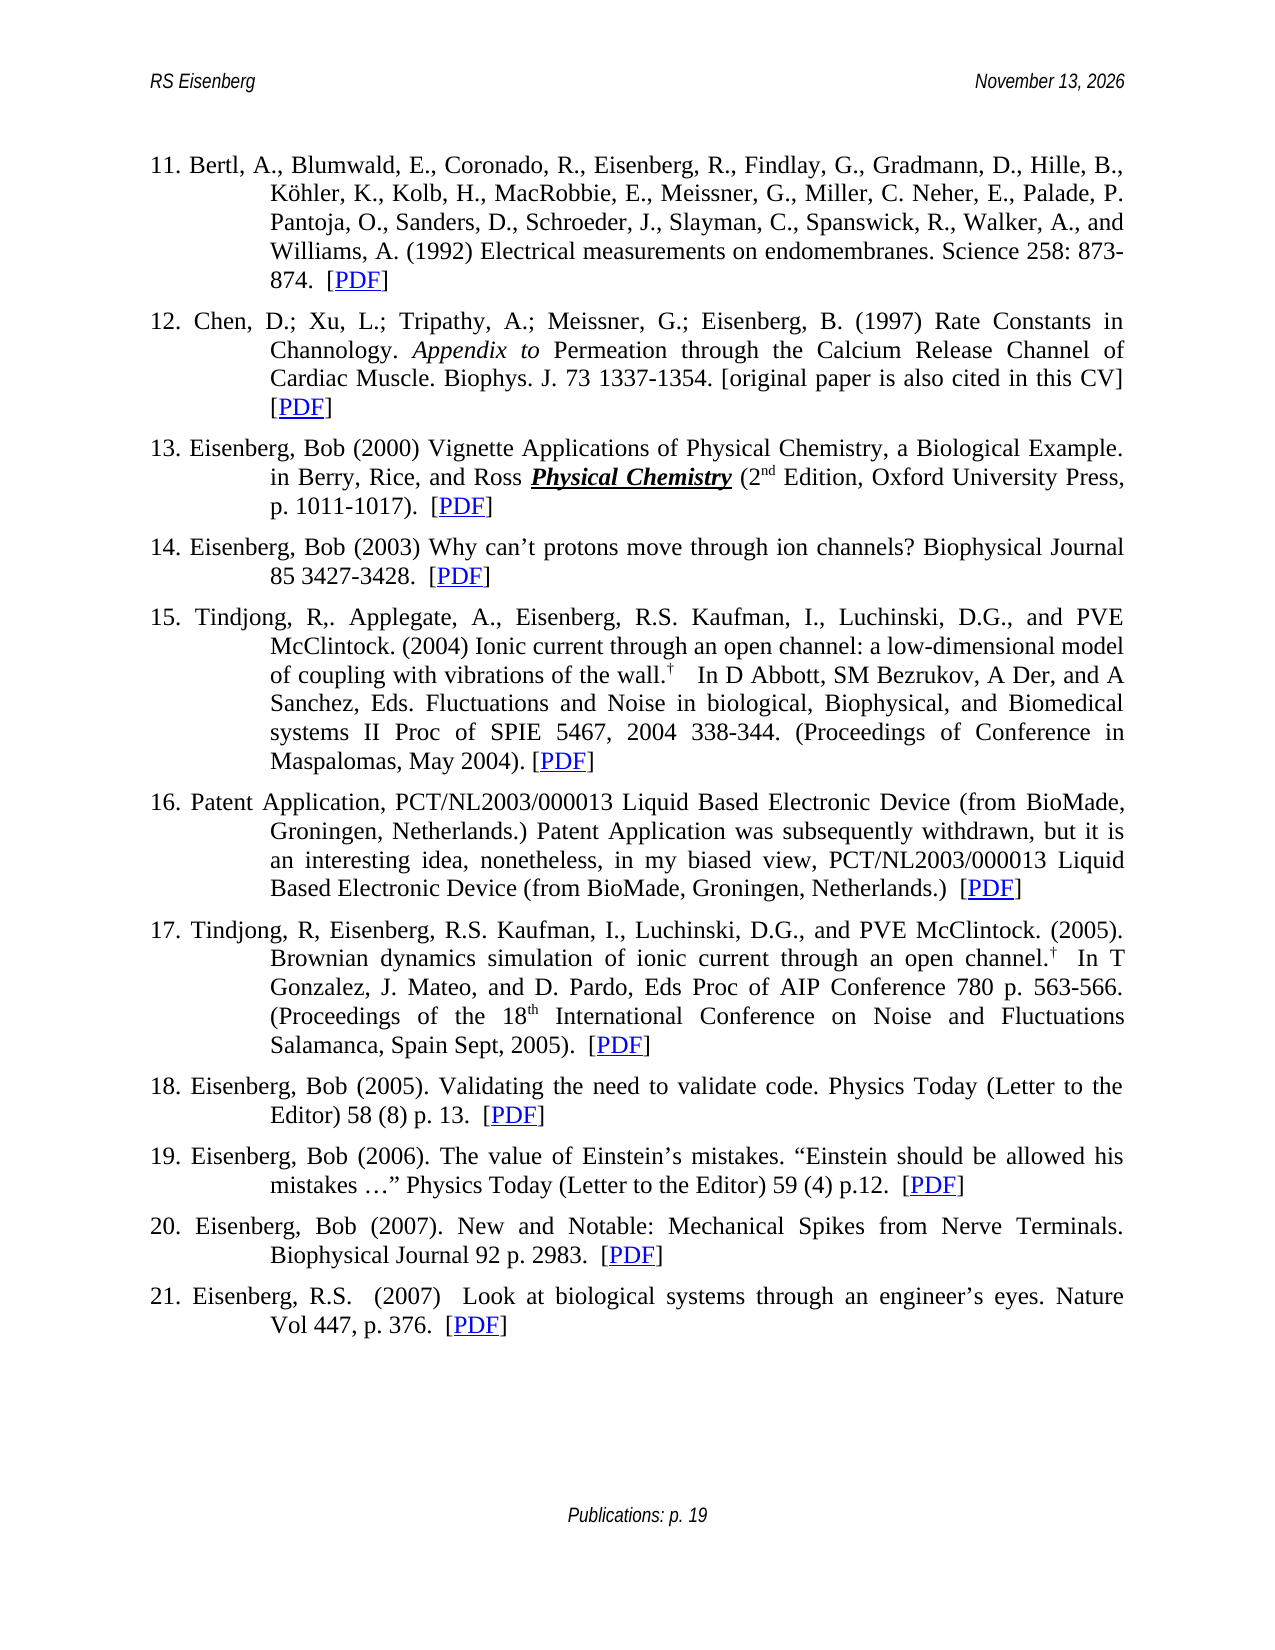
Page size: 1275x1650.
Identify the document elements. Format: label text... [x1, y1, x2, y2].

text 11. Bertl, A., Blumwald, E., Coronado, R., Eisenberg, R., Findlay, G., Gradmann, D., Hille, B., Köhler, K., Kolb, H., MacRobbie, E., Meissner, G., Miller, C. Neher, E., Palade, P. Pantoja, O., Sanders, D., Schroeder, J., Slayman, C., Spanswick, R., Walker, A., and Williams, A. (1992) Electrical measurements on endomembranes. Science 258: 873-874. [PDF] [150, 150, 1125, 293]
text 21. Eisenberg, R.S. (2007) Look at biological systems through an engineer’s eyes. Nature Vol 447, p. 376. [PDF] [150, 1281, 1125, 1338]
text 12. Chen, D.; Xu, L.; Tripathy, A.; Meissner, G.; Eisenberg, B. (1997) Rate Constants in Channology. Appendix to Permeation through the Calcium Release Channel of Cardiac Muscle. Biophys. J. 73 1337-1354. [original paper is also cited in this CV] [PDF] [150, 306, 1125, 421]
text 16. Patent Application, PCT/NL2003/000013 Liquid Based Electronic Device (from BioMade, Groningen, Netherlands.) Patent Application was subsequently withdrawn, but it is an interesting idea, nonetheless, in my biased view, PCT/NL2003/000013 Liquid Based Electronic Device (from BioMade, Groningen, Netherlands.) [PDF] [150, 787, 1125, 902]
text 13. Eisenberg, Bob (2000) Vignette Applications of Physical Chemistry, a Biological Example. in Berry, Rice, and Ross Physical Chemistry (2nd Edition, Oxford University Press, p. 1011-1017). [PDF] [150, 433, 1125, 520]
text 15. Tindjong, R,. Applegate, A., Eisenberg, R.S. Kaufman, I., Luchinski, D.G., and PVE McClintock. (2004) Ionic current through an open channel: a low-dimensional model of coupling with vibrations of the wall.† In D Abbott, SM Bezrukov, A Der, and A Sanchez, Eds. Fluctuations and Noise in biological, Biophysical, and Biomedical systems II Proc of SPIE 5467, 2004 338-344. (Proceedings of Conference in Maspalomas, May 2004). [PDF] [150, 602, 1125, 775]
text 14. Eisenberg, Bob (2003) Why can’t protons move through ion channels? Biophysical Journal 85 3427-3428. [PDF] [150, 532, 1125, 590]
text 18. Eisenberg, Bob (2005). Validating the need to validate code. Physics Today (Letter to the Editor) 58 (8) p. 13. [PDF] [150, 1071, 1125, 1128]
text 17. Tindjong, R, Eisenberg, R.S. Kaufman, I., Luchinski, D.G., and PVE McClintock. (2005). Brownian dynamics simulation of ionic current through an open channel.† In T Gonzalez, J. Mateo, and D. Pardo, Eds Proc of AIP Conference 780 p. 563-566. (Proceedings of the 18th International Conference on Noise and Fluctuations Salamanca, Spain Sept, 2005). [PDF] [150, 915, 1125, 1058]
text 20. Eisenberg, Bob (2007). New and Notable: Mechanical Spikes from Nerve Terminals. Biophysical Journal 92 p. 2983. [PDF] [150, 1211, 1125, 1268]
text 19. Eisenberg, Bob (2006). The value of Einstein’s mistakes. “Einstein should be allowed his mistakes …” Physics Today (Letter to the Editor) 59 (4) p.12. [PDF] [150, 1141, 1125, 1198]
